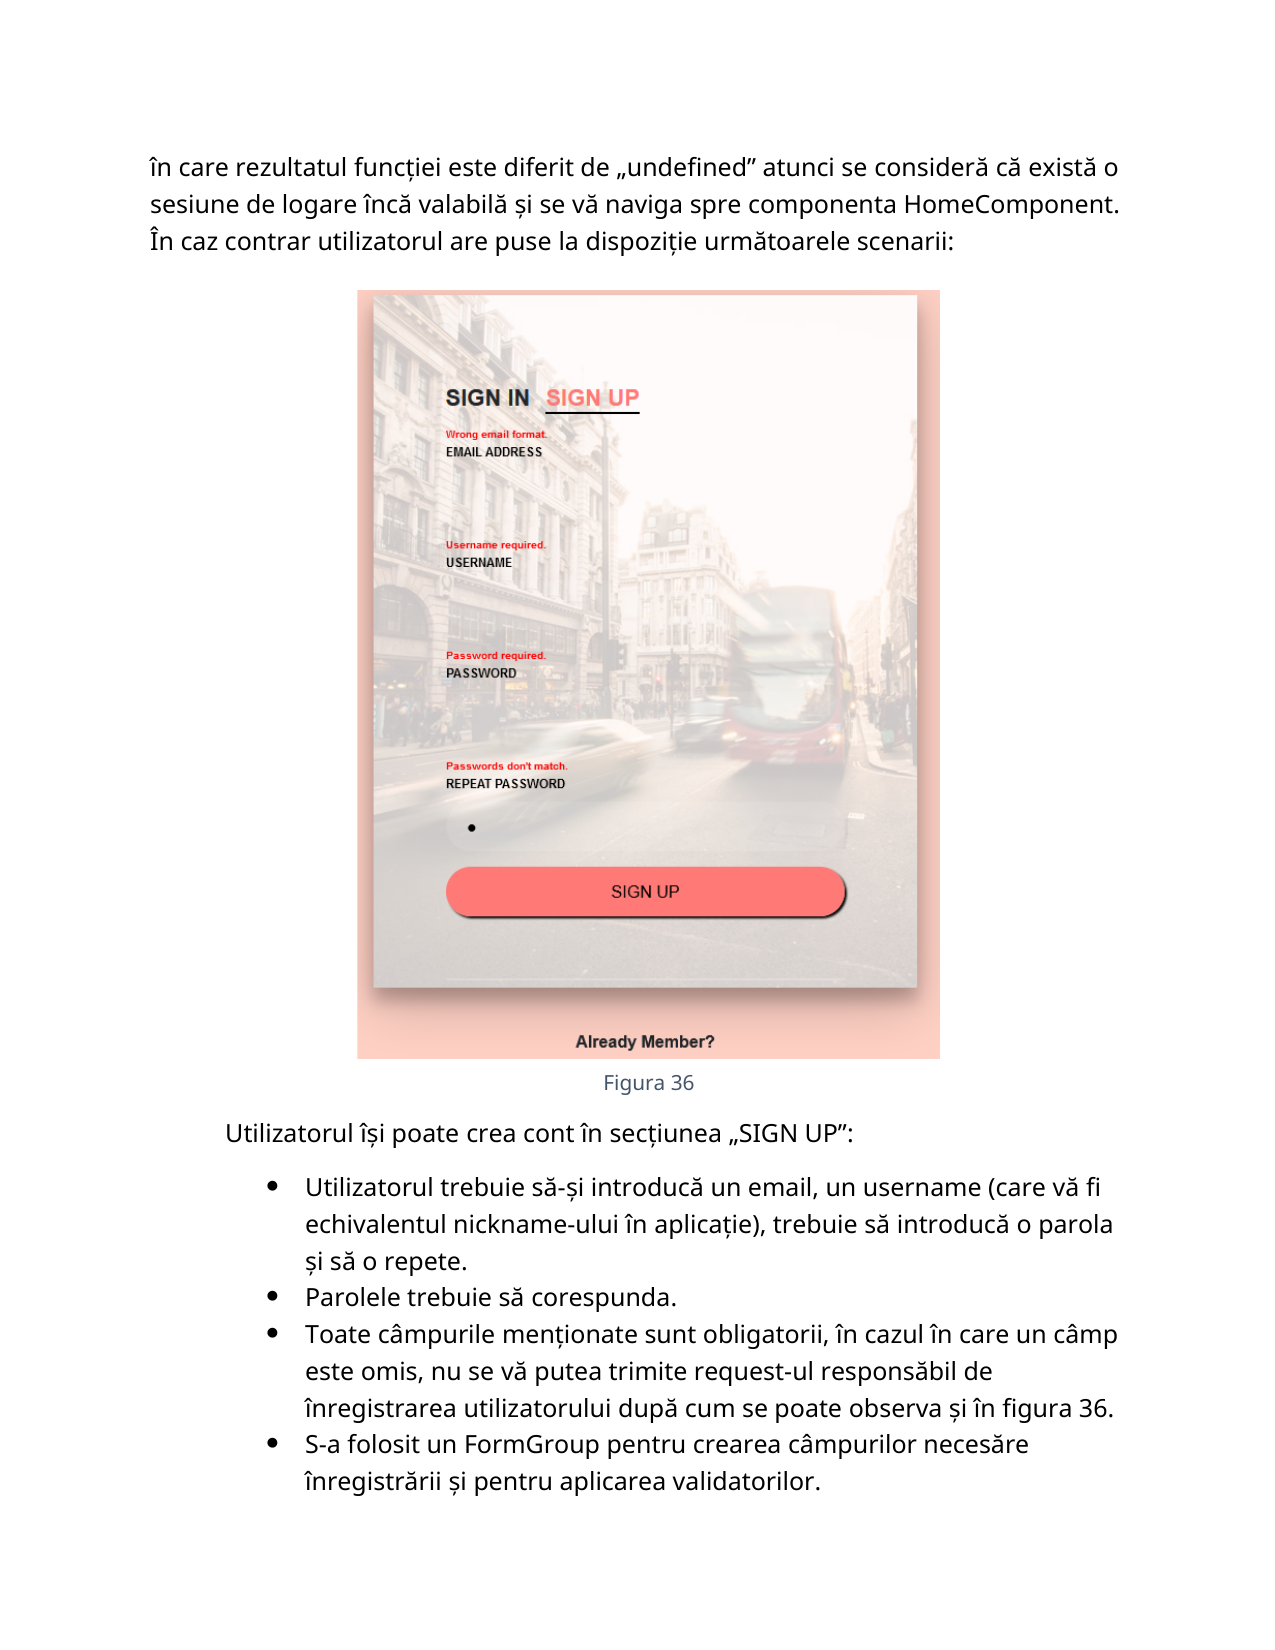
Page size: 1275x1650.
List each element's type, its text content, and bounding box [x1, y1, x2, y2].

list S-a folosit un FormGroup pentru crearea câmpurilor necesăre înregistrării și pentru aplicarea validatorilor. [267, 1427, 1125, 1498]
picture [357, 290, 940, 1059]
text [150, 150, 1125, 258]
list Toate câmpurile menționate sunt obligatorii, în cazul în care un câmp este omis, nu se vă putea trimite request-ul responsăbil de înregistrarea utilizatorului după cum se poate observa și în figura 36. [267, 1317, 1125, 1424]
list Utilizatorul trebuie să-și introducă un email, un username (care vă fi echivalentul nickname-ului în aplicație), trebuie să introducă o parola și să o repete. [267, 1169, 1125, 1277]
list Parolele trebuie să corespunda. [267, 1280, 1125, 1314]
